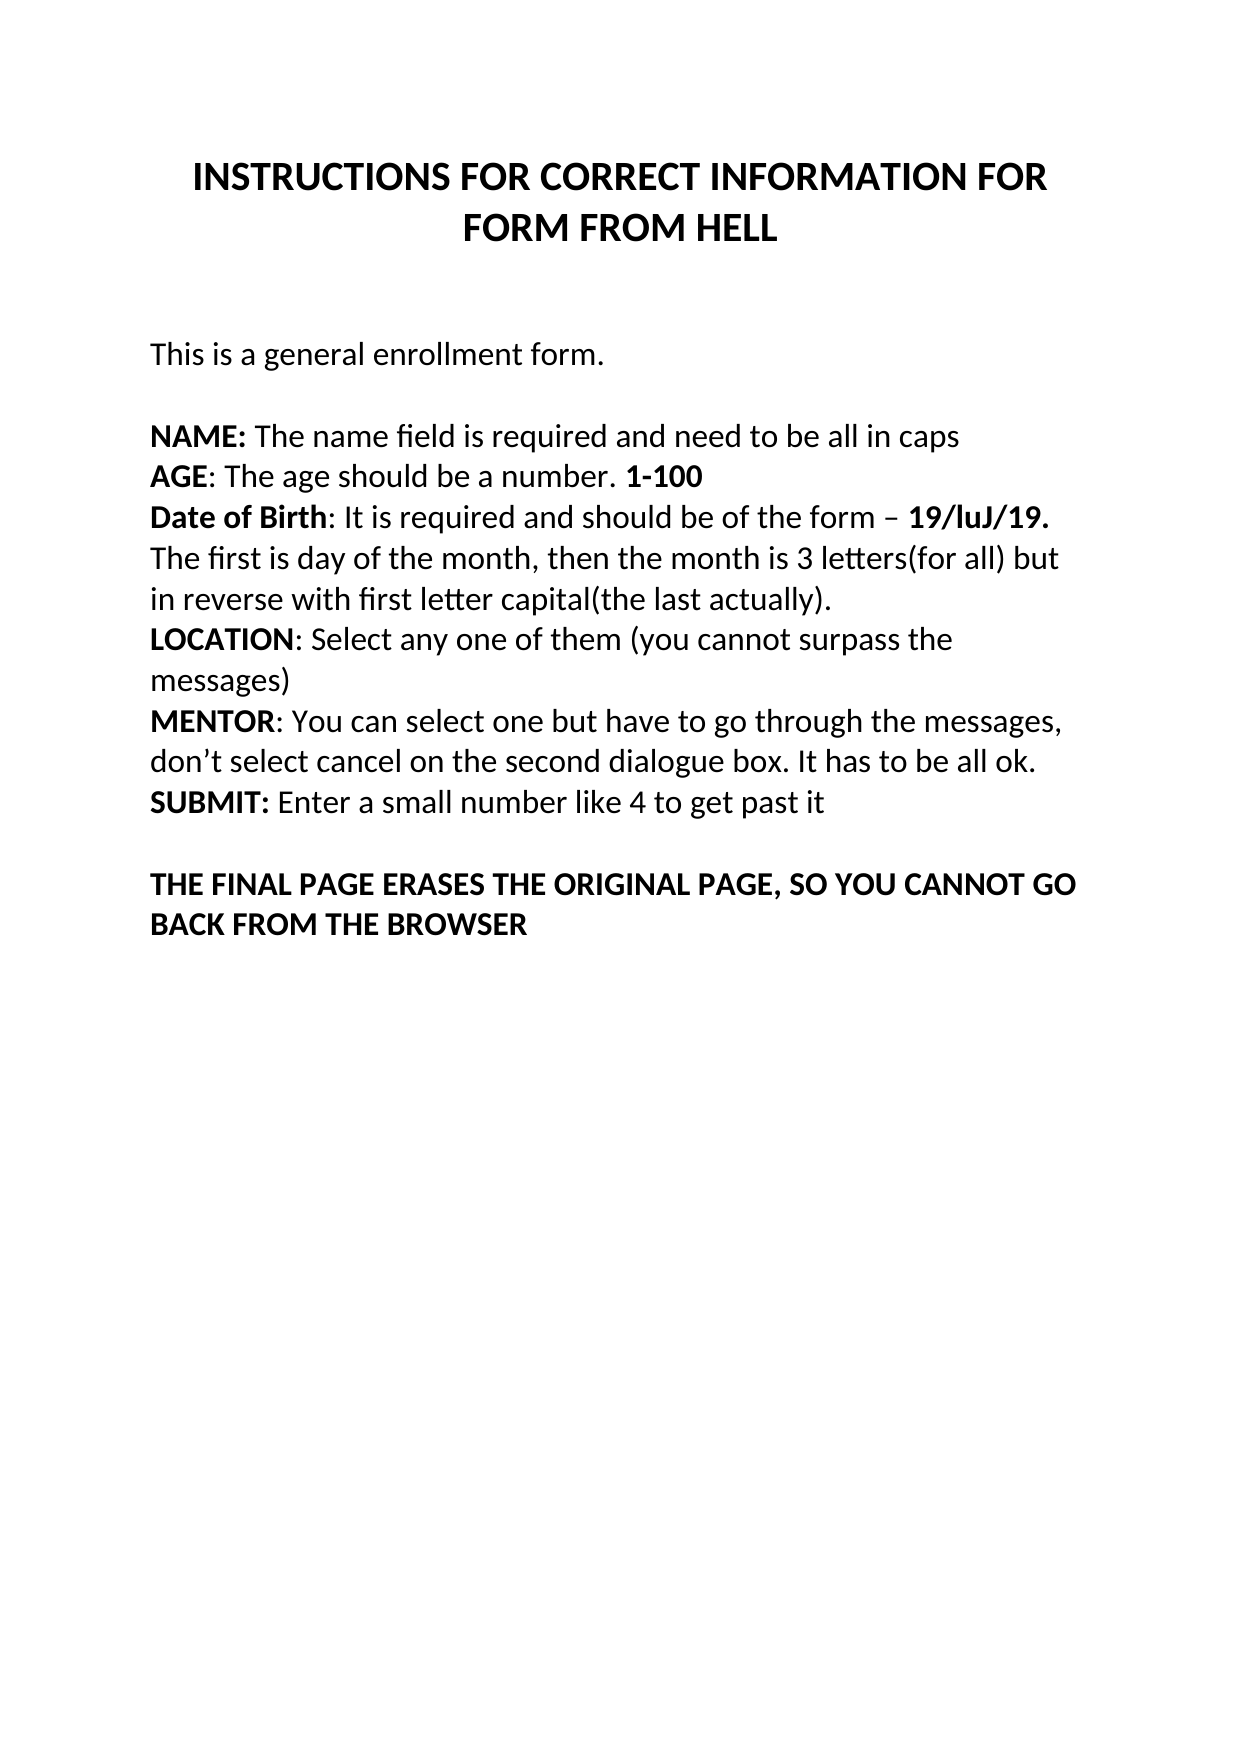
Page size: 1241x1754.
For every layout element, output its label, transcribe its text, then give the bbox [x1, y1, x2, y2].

text Date of Birth: It is required and should be of the form – 19/luJ/19. The first is day of the month, then the month is 3 letters(for all) but in reverse with first letter capital(the last actually). [150, 496, 1090, 618]
text This is a general enrollment form. [150, 333, 1090, 374]
text SUBMIT: Enter a small number like 4 to get past it [150, 781, 1090, 822]
text INSTRUCTIONS FOR CORRECT INFORMATION FOR FORM FROM HELL [150, 150, 1090, 252]
text NAME: The name field is required and need to be all in caps [150, 414, 1090, 455]
text AGE: The age should be a number. 1-100 [150, 455, 1090, 496]
text THE FINAL PAGE ERASES THE ORIGINAL PAGE, SO YOU CANNOT GO BACK FROM THE BROWSER [150, 863, 1090, 944]
text LOCATION: Select any one of them (you cannot surpass the messages) [150, 618, 1090, 700]
text MENTOR: You can select one but have to go through the messages, don’t select cancel on the second dialogue box. It has to be all ok. [150, 700, 1090, 781]
